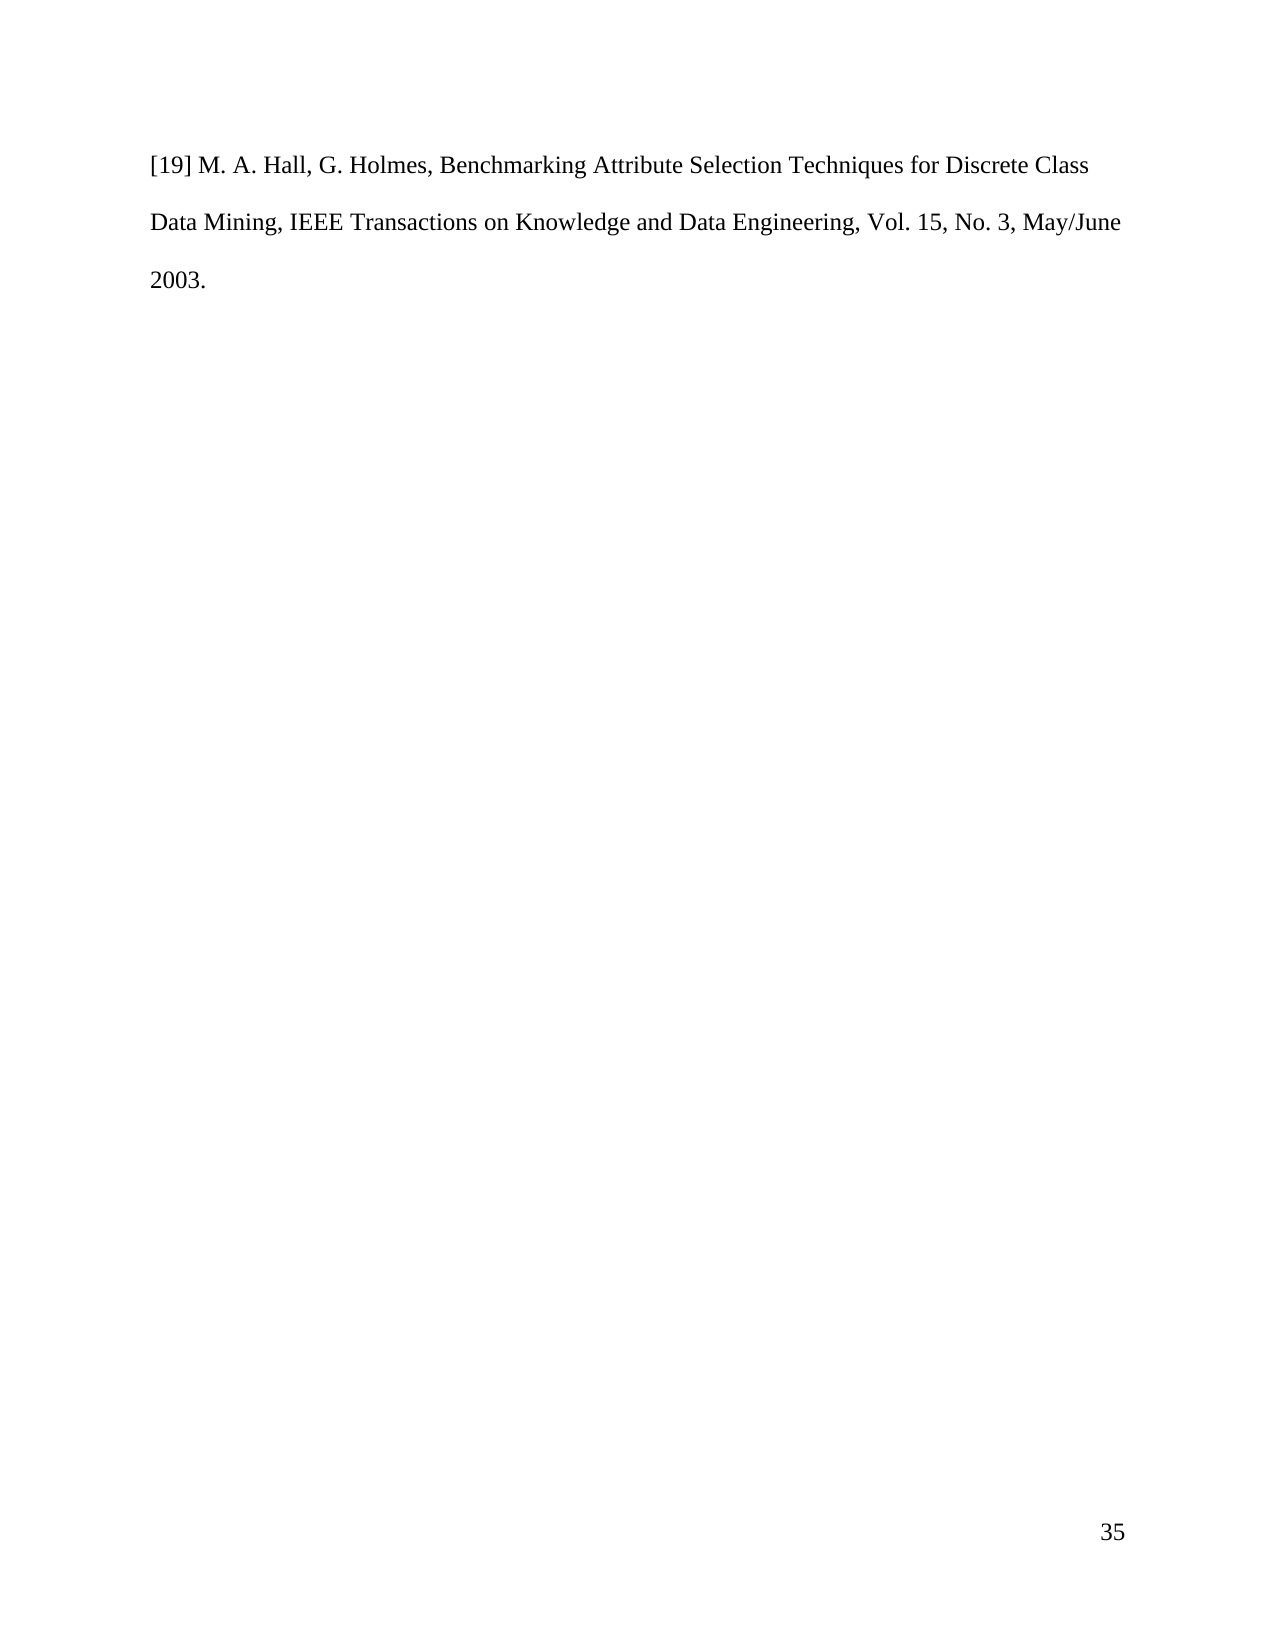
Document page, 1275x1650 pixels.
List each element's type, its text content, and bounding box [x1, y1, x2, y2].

text [19] M. A. Hall, G. Holmes, Benchmarking Attribute Selection Techniques for Discrete Class Data Mining, IEEE Transactions on Knowledge and Data Engineering, Vol. 15, No. 3, May/June 2003. [150, 150, 1125, 294]
